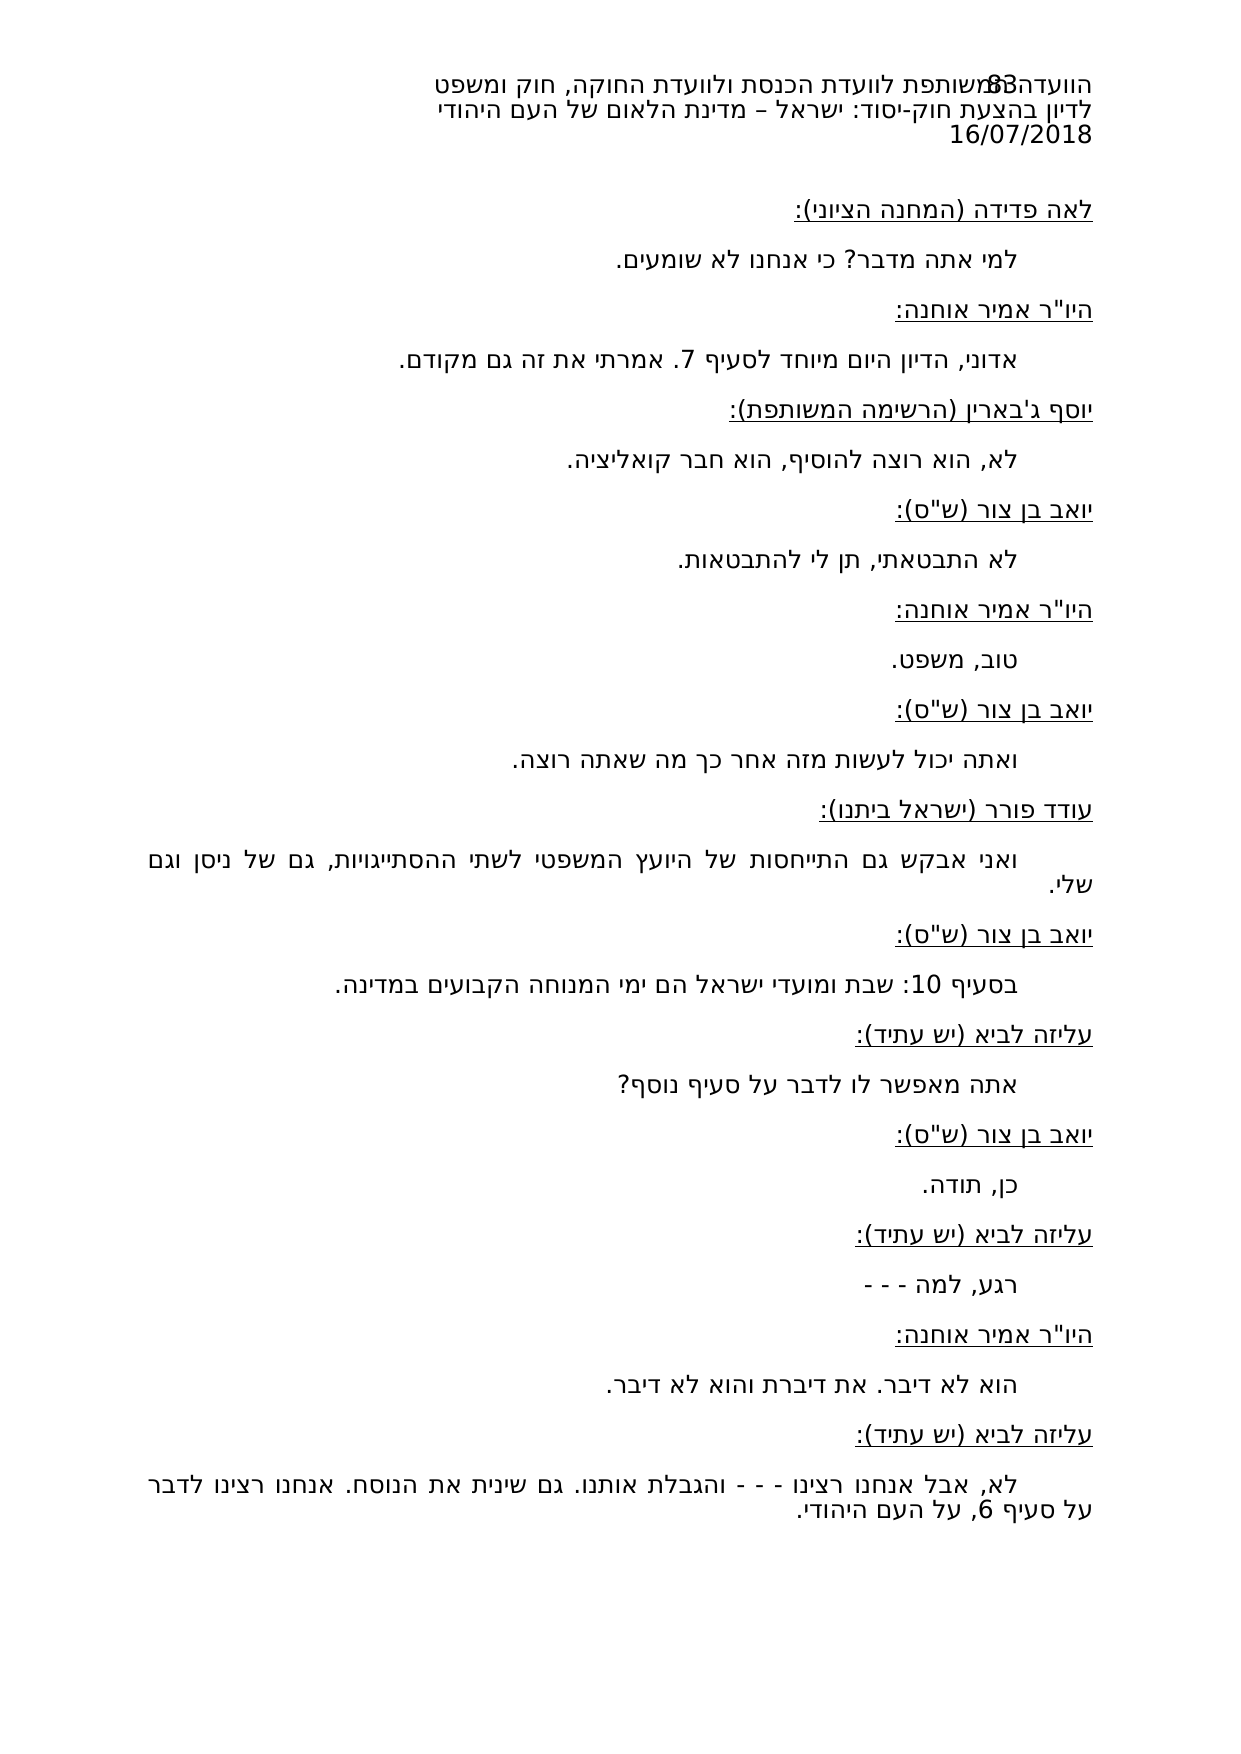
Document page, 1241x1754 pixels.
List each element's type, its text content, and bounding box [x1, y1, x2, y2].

text בסעיף 10: שבת ומועדי ישראל הם ימי המנוחה הקבועים במדינה. [147, 974, 1093, 999]
text ואני אבקש גם התייחסות של היועץ המשפטי לשתי ההסתייגויות, גם של ניסן וגם שלי. [147, 849, 1093, 899]
text למי אתה מדבר? כי אנחנו לא שומעים. [147, 249, 1093, 274]
text אתה מאפשר לו לדבר על סעיף נוסף? [147, 1074, 1093, 1099]
text כן, תודה. [147, 1174, 1093, 1199]
text לא, אבל אנחנו רצינו - - - והגבלת אותנו. גם שינית את הנוסח. אנחנו רצינו לדבר על סעיף 6, על העם היהודי. [147, 1474, 1093, 1524]
text לא התבטאתי, תן לי להתבטאות. [147, 549, 1093, 574]
text הוא לא דיבר. את דיברת והוא לא דיבר. [147, 1374, 1093, 1399]
text לא, הוא רוצה להוסיף, הוא חבר קואליציה. [147, 449, 1093, 474]
text טוב, משפט. [147, 649, 1093, 674]
text ואתה יכול לעשות מזה אחר כך מה שאתה רוצה. [147, 749, 1093, 774]
text רגע, למה - - - [147, 1274, 1093, 1299]
text אדוני, הדיון היום מיוחד לסעיף 7. אמרתי את זה גם מקודם. [147, 349, 1093, 374]
